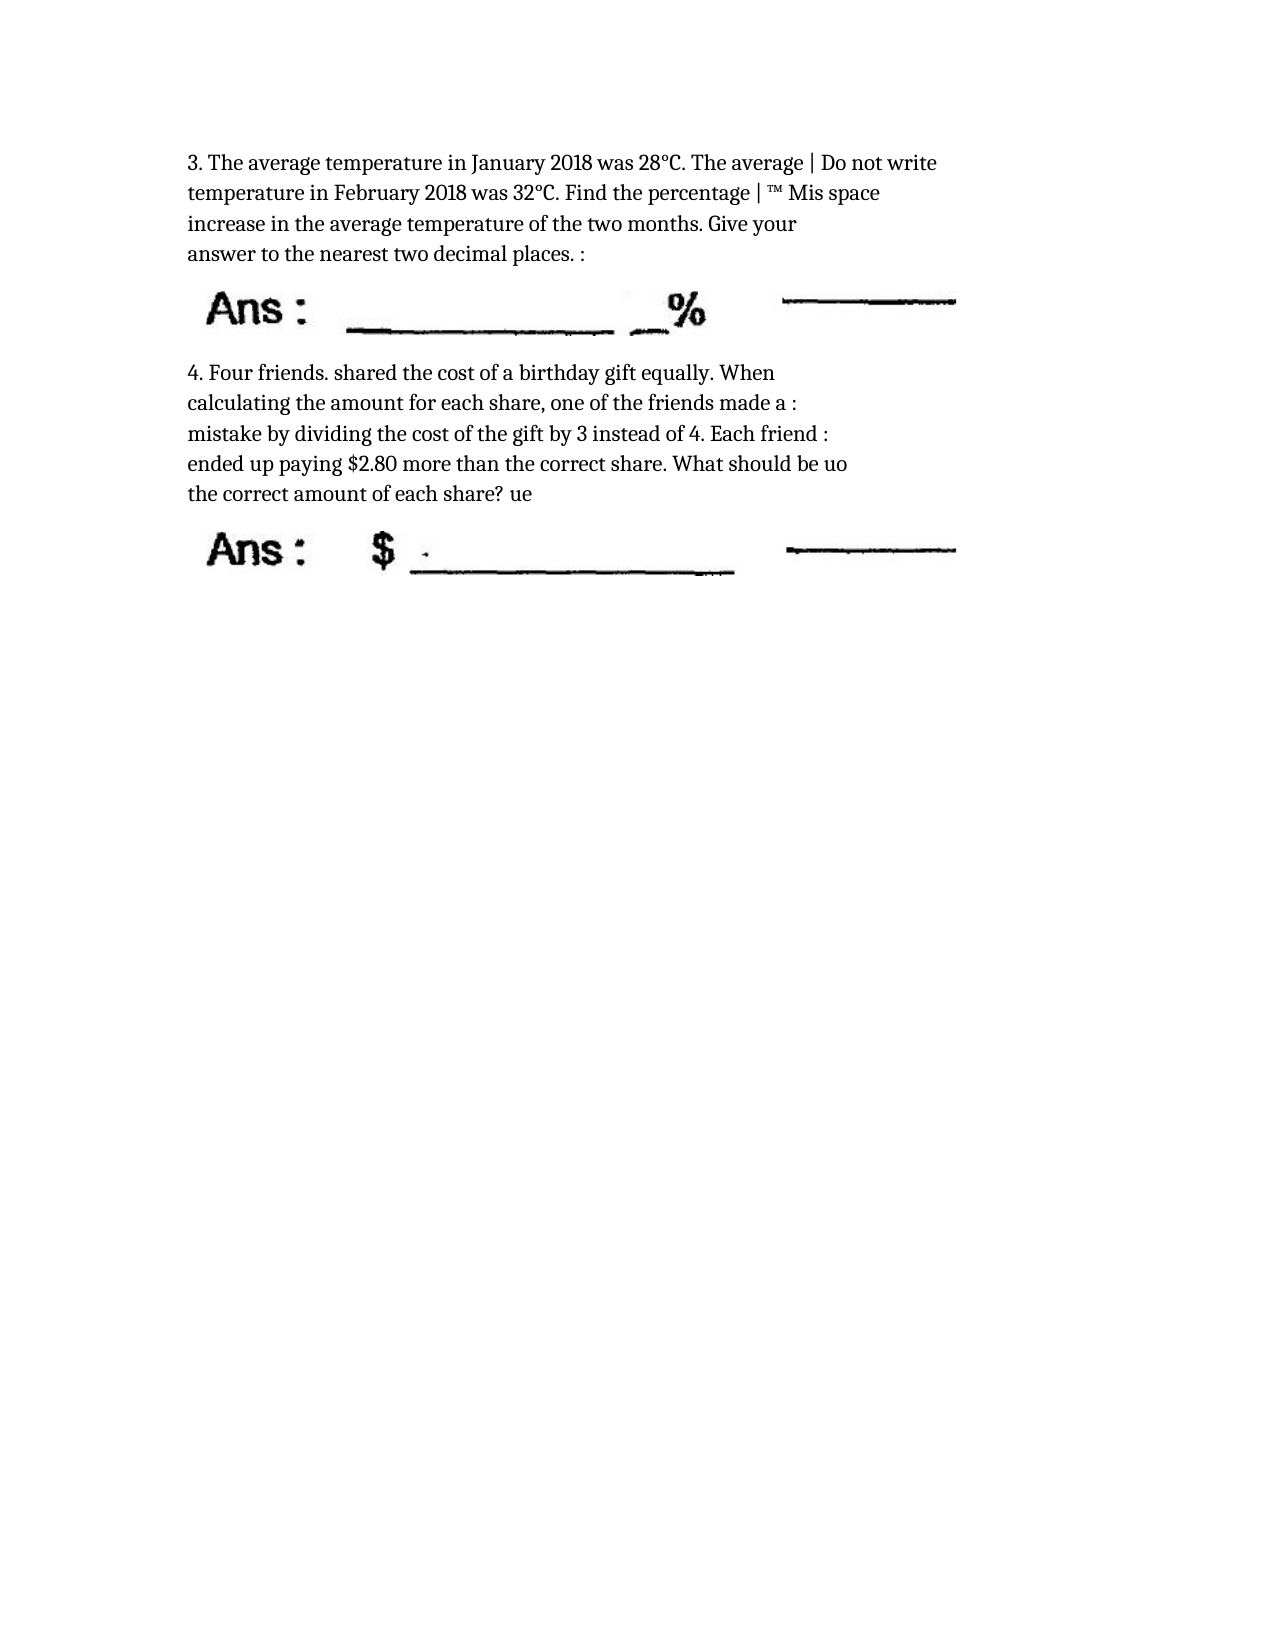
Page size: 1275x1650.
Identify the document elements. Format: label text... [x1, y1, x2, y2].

text 3. The average temperature in January 2018 was 28°C. The average | Do not write temperature in February 2018 was 32°C. Find the percentage | ™ Mis space increase in the average temperature of the two months. Give your answer to the nearest two decimal places. : [187, 150, 1087, 267]
picture [206, 291, 957, 336]
text 4. Four friends. shared the cost of a birthday gift equally. When calculating the amount for each share, one of the friends made a : mistake by dividing the cost of the gift by 3 instead of 4. Each friend : ended up paying $2.80 more than the correct share. What should be uo the correct amount of each share? ue [187, 360, 1087, 507]
picture [206, 531, 957, 576]
